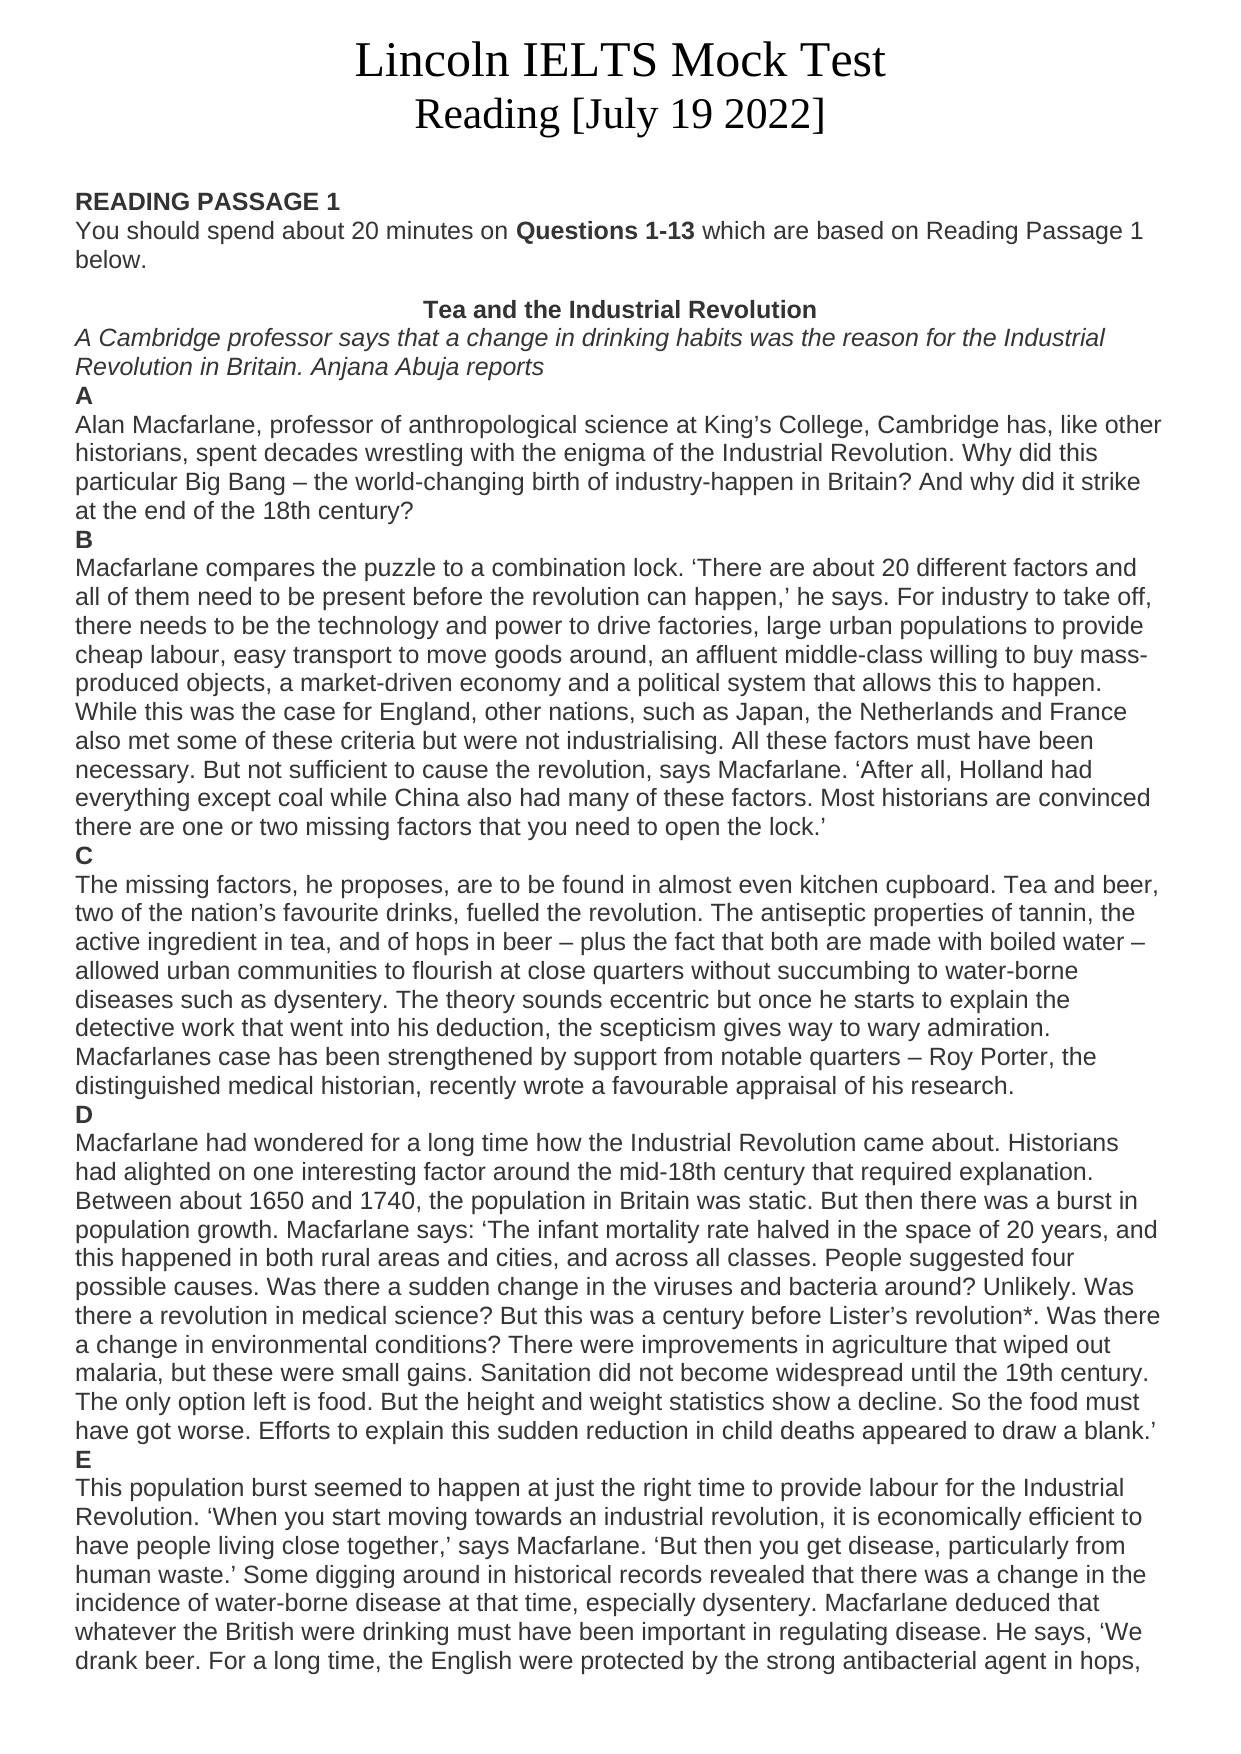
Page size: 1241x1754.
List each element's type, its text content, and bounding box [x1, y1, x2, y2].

text A Cambridge professor says that a change in drinking habits was the reason for the Industrial Revolution in Britain. Anjana Abuja reports [75, 323, 1165, 381]
text The missing factors, he proposes, are to be found in almost even kitchen cupboard. Tea and beer, two of the nation’s favourite drinks, fuelled the revolution. The antiseptic properties of tannin, the active ingredient in tea, and of hops in beer – plus the fact that both are made with boiled water – allowed urban communities to flourish at close quarters without succumbing to water-borne diseases such as dysentery. The theory sounds eccentric but once he starts to explain the detective work that went into his deduction, the scepticism gives way to wary admiration. Macfarlanes case has been strengthened by support from notable quarters – Roy Porter, the distinguished medical historian, recently wrote a favourable appraisal of his research. [75, 869, 1165, 1099]
text Macfarlane compares the puzzle to a combination lock. ‘There are about 20 different factors and all of them need to be present before the revolution can happen,’ he says. For industry to take off, there needs to be the technology and power to drive factories, large urban populations to provide cheap labour, easy transport to move goods around, an affluent middle-class willing to buy mass-produced objects, a market-driven economy and a political system that allows this to happen. While this was the case for England, other nations, such as Japan, the Netherlands and France also met some of these criteria but were not industrialising. All these factors must have been necessary. But not sufficient to cause the revolution, says Macfarlane. ‘After all, Holland had everything except coal while China also had many of these factors. Most historians are convinced there are one or two missing factors that you need to open the lock.’ [75, 553, 1165, 841]
text Macfarlane had wondered for a long time how the Industrial Revolution came about. Historians had alighted on one interesting factor around the mid-18th century that required explanation. Between about 1650 and 1740, the population in Britain was static. But then there was a burst in population growth. Macfarlane says: ‘The infant mortality rate halved in the space of 20 years, and this happened in both rural areas and cities, and across all classes. People suggested four possible causes. Was there a sudden change in the viruses and bacteria around? Unlikely. Was there a revolution in medical science? But this was a century before Lister’s revolution*. Was there a change in environmental conditions? There were improvements in agriculture that wiped out malaria, but these were small gains. Sanitation did not become widespread until the 19th century. The only option left is food. But the height and weight statistics show a decline. So the food must have got worse. Efforts to explain this sudden reduction in child deaths appeared to draw a blank.’ [75, 1128, 1165, 1444]
text READING PASSAGE 1 [75, 166, 1165, 216]
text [75, 1473, 1165, 1674]
text You should spend about 20 minutes on Questions 1-13 which are based on Reading Passage 1 below. [75, 216, 1165, 273]
text C [75, 841, 1165, 869]
text Tea and the Industrial Revolution [75, 273, 1165, 323]
text B [75, 524, 1165, 553]
text E [75, 1444, 1165, 1473]
text D [75, 1099, 1165, 1128]
text Alan Macfarlane, professor of anthropological science at King’s College, Cambridge has, like other historians, spent decades wrestling with the enigma of the Industrial Revolution. Why did this particular Big Bang – the world-changing birth of industry-happen in Britain? And why did it strike at the end of the 18th century? [75, 409, 1165, 524]
text A [75, 381, 1165, 409]
